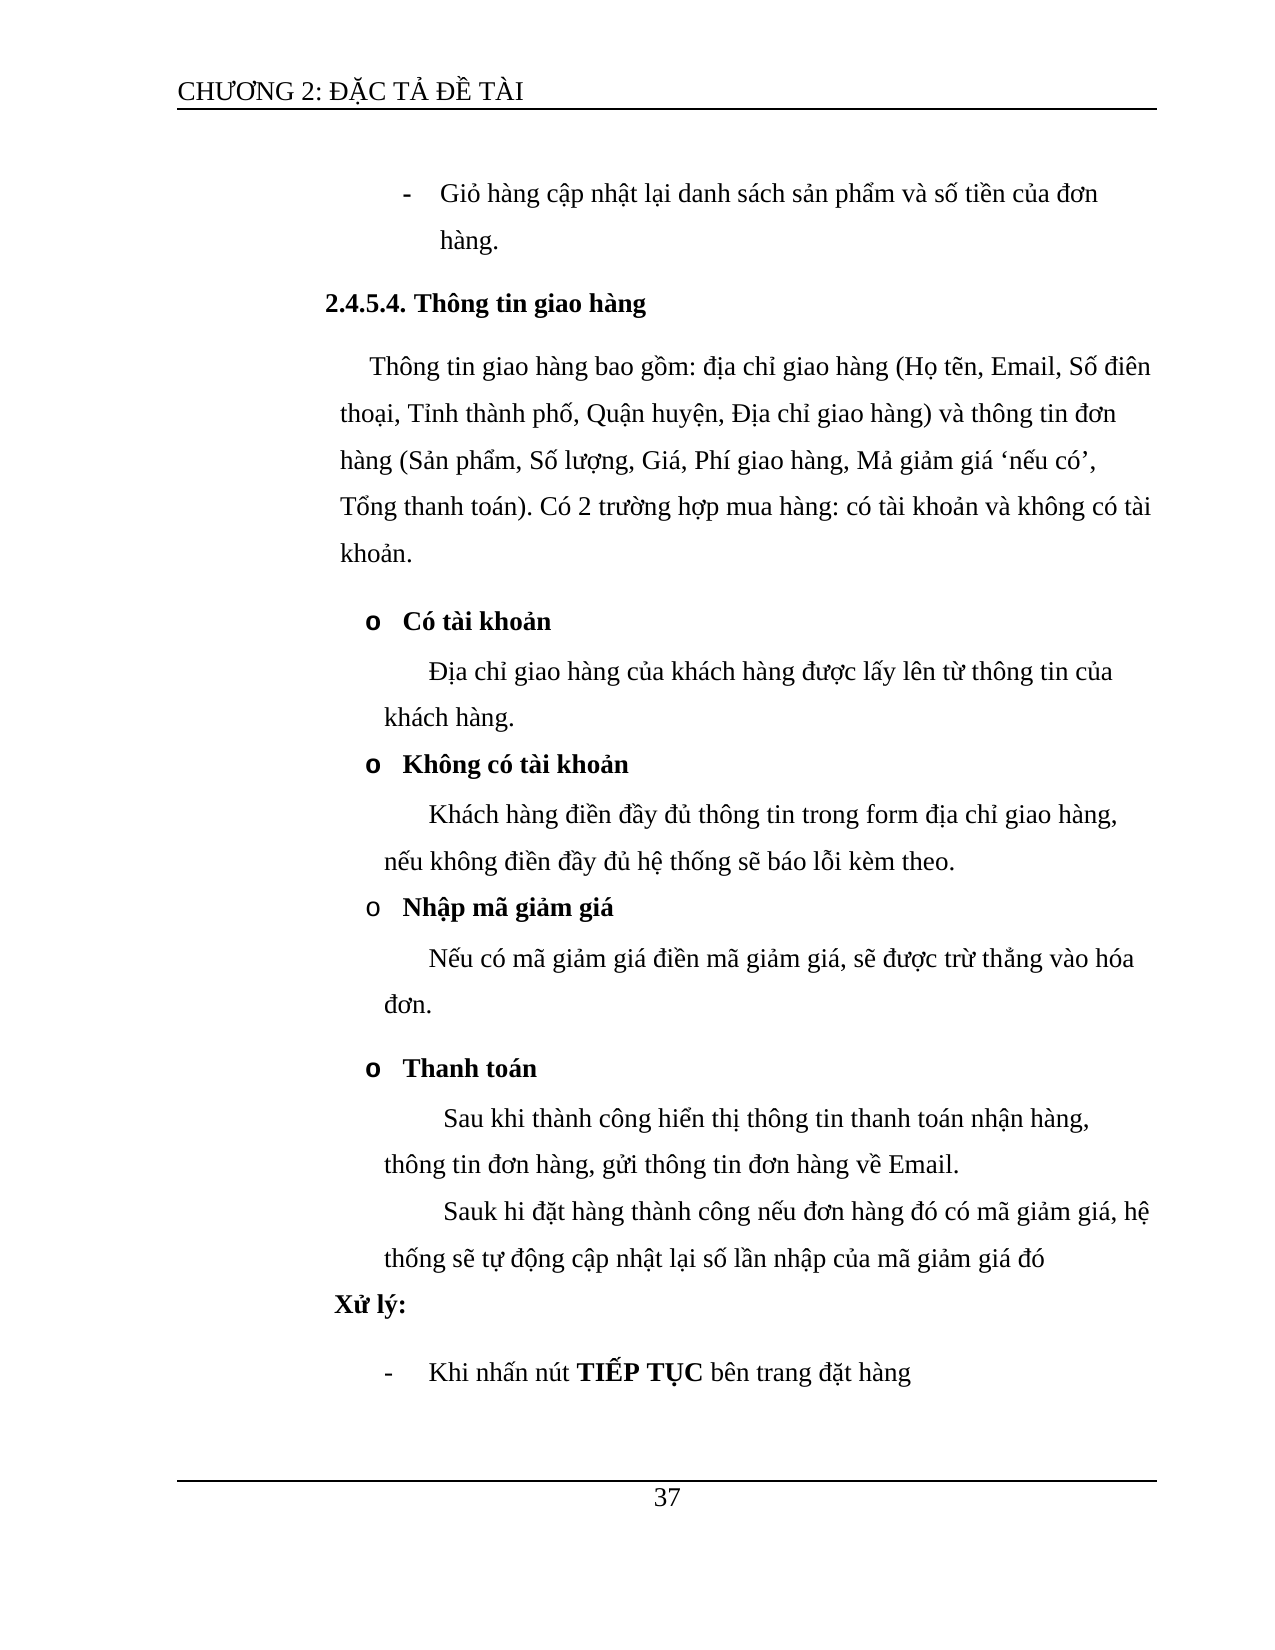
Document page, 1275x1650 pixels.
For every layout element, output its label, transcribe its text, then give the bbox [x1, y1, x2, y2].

text Sauk hi đặt hàng thành công nếu đơn hàng đó có mã giảm giá, hệ thống sẽ tự động cập nhật lại số lần nhập của mã giảm giá đó [384, 1195, 1157, 1273]
list Nhập mã giảm giá [365, 892, 1157, 925]
list Khách hàng điền đầy đủ thông tin trong form địa chỉ giao hàng, nếu không điền đầy đủ hệ thống sẽ báo lỗi kèm theo. [384, 798, 1157, 876]
text Thông tin giao hàng bao gồm: địa chỉ giao hàng (Họ tẽn, Email, Số điên thoại, Tỉnh thành phố, Quận huyện, Địa chỉ giao hàng) và thông tin đơn hàng (Sản phẩm, Số lượng, Giá, Phí giao hàng, Mả giảm giá ‘nếu có’, Tổng thanh toán). Có 2 trường hợp mua hàng: có tài khoản và không có tài khoản. [340, 351, 1157, 568]
list Giỏ hàng cập nhật lại danh sách sản phẩm và số tiền của đơn hàng. [402, 177, 1157, 255]
subtitle Thông tin giao hàng [325, 287, 1157, 318]
list Thanh toán [365, 1052, 1157, 1085]
list Có tài khoản [365, 605, 1157, 638]
list Nếu có mã giảm giá điền mã giảm giá, sẽ được trừ thẳng vào hóa đơn. [384, 942, 1157, 1019]
text Xử lý: [233, 1288, 1157, 1319]
list Không có tài khoản [365, 748, 1157, 782]
list Địa chỉ giao hàng của khách hàng được lấy lên từ thông tin của khách hàng. [384, 655, 1157, 733]
text Sau khi thành công hiển thị thông tin thanh toán nhận hàng, thông tin đơn hàng, gửi thông tin đơn hàng về Email. [384, 1102, 1157, 1179]
list Khi nhấn nút TIẾP TỤC bên trang đặt hàng [384, 1356, 1157, 1387]
